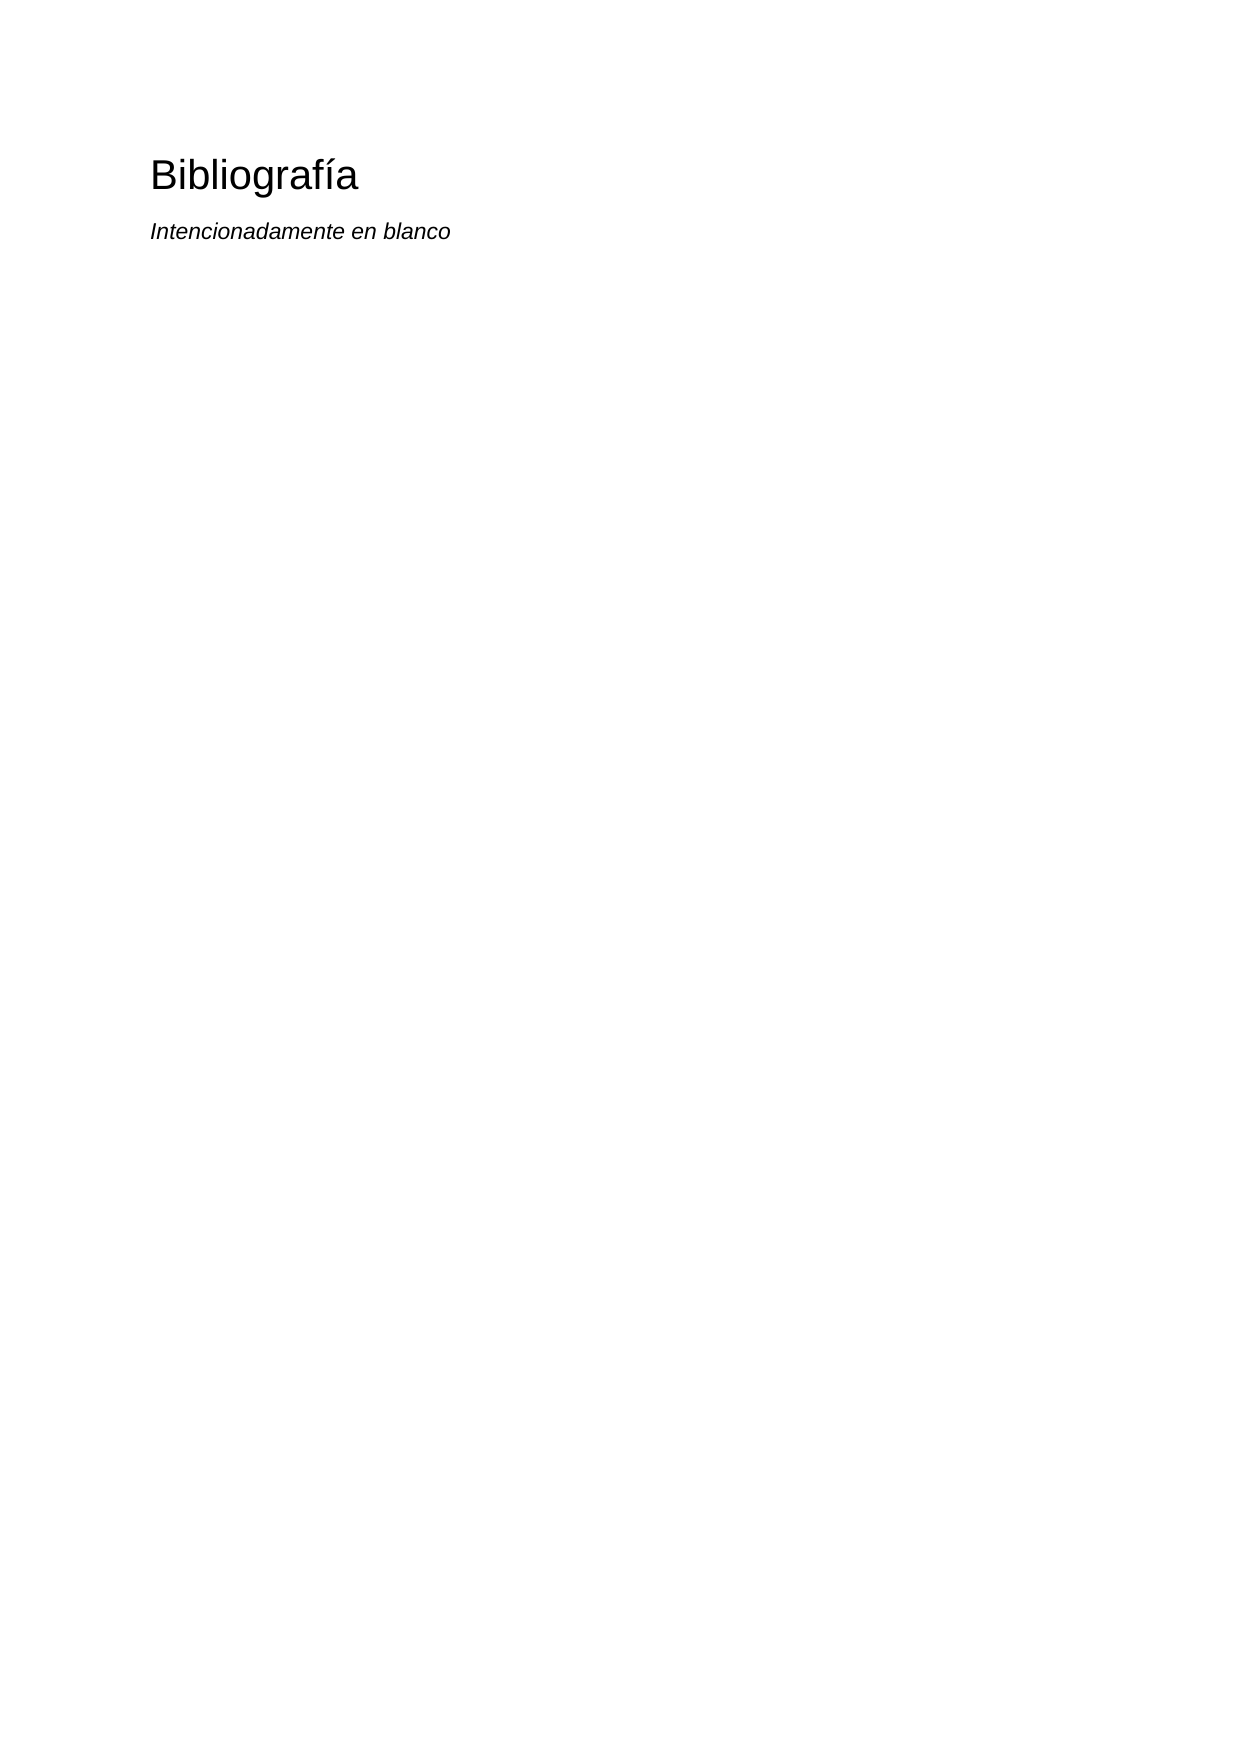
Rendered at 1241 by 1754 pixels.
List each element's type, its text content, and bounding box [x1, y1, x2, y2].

text Intencionadamente en blanco [150, 218, 1090, 244]
subtitle Bibliografía [150, 150, 1090, 198]
